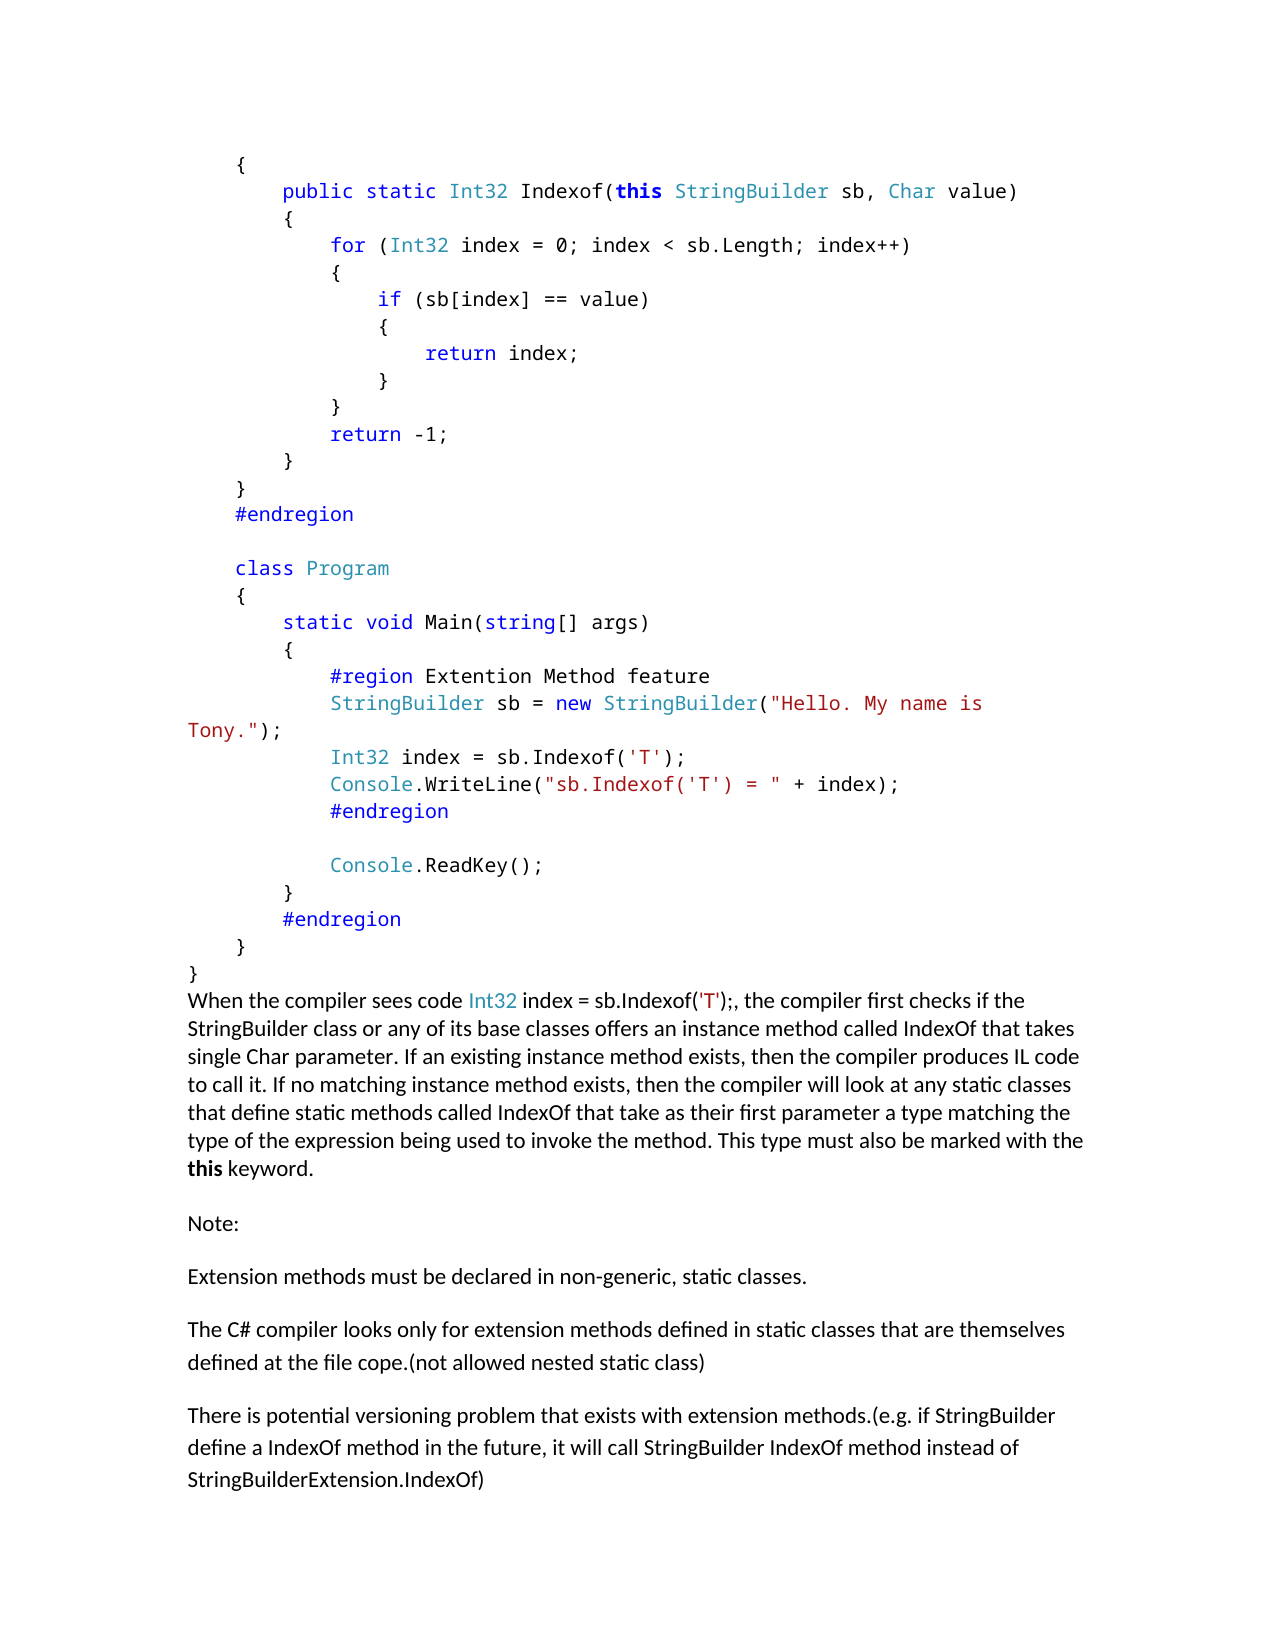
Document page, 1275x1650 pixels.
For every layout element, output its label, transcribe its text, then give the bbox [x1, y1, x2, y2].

text static void Main(string[] args) [187, 609, 1087, 636]
text Console.ReadKey(); [187, 851, 1087, 878]
text { [187, 258, 1087, 285]
text #endregion [187, 797, 1087, 824]
text { [187, 150, 1087, 177]
text } [187, 393, 1087, 420]
text } [187, 447, 1087, 474]
text There is potential versioning problem that exists with extension methods.(e.g. if StringBuilder define a IndexOf method in the future, it will call StringBuilder IndexOf method instead of StringBuilderExtension.IndexOf) [187, 1401, 1087, 1493]
text Note: [187, 1209, 1087, 1237]
text } [187, 474, 1087, 501]
text #endregion [187, 501, 1087, 528]
text } [187, 932, 1087, 959]
text { [187, 312, 1087, 339]
text for (Int32 index = 0; index < sb.Length; index++) [187, 231, 1087, 258]
text } [187, 366, 1087, 393]
text return index; [187, 339, 1087, 366]
text Extension methods must be declared in non-generic, static classes. [187, 1262, 1087, 1291]
text public static Int32 Indexof(this StringBuilder sb, Char value) [187, 177, 1087, 204]
text When the compiler sees code Int32 index = sb.Indexof('T');, the compiler first checks if the StringBuilder class or any of its base classes offers an instance method called IndexOf that takes single Char parameter. If an existing instance method exists, then the compiler produces IL code to call it. If no matching instance method exists, then the compiler will look at any static classes that define static methods called IndexOf that take as their first parameter a type matching the type of the expression being used to invoke the method. This type must also be marked with the this keyword. [187, 986, 1087, 1182]
text return -1; [187, 420, 1087, 447]
text Console.WriteLine("sb.Indexof('T') = " + index); [187, 771, 1087, 797]
text Int32 index = sb.Indexof('T'); [187, 743, 1087, 771]
text if (sb[index] == value) [187, 285, 1087, 312]
text #region Extention Method feature [187, 663, 1087, 689]
text { [187, 582, 1087, 609]
text { [187, 636, 1087, 663]
text #endregion [187, 905, 1087, 932]
text } [187, 959, 1087, 986]
text } [187, 878, 1087, 905]
text class Program [187, 555, 1087, 582]
text { [187, 204, 1087, 231]
text The C# compiler looks only for extension methods defined in static classes that are themselves defined at the file cope.(not allowed nested static class) [187, 1316, 1087, 1376]
text StringBuilder sb = new StringBuilder("Hello. My name is Tony."); [187, 689, 1087, 743]
